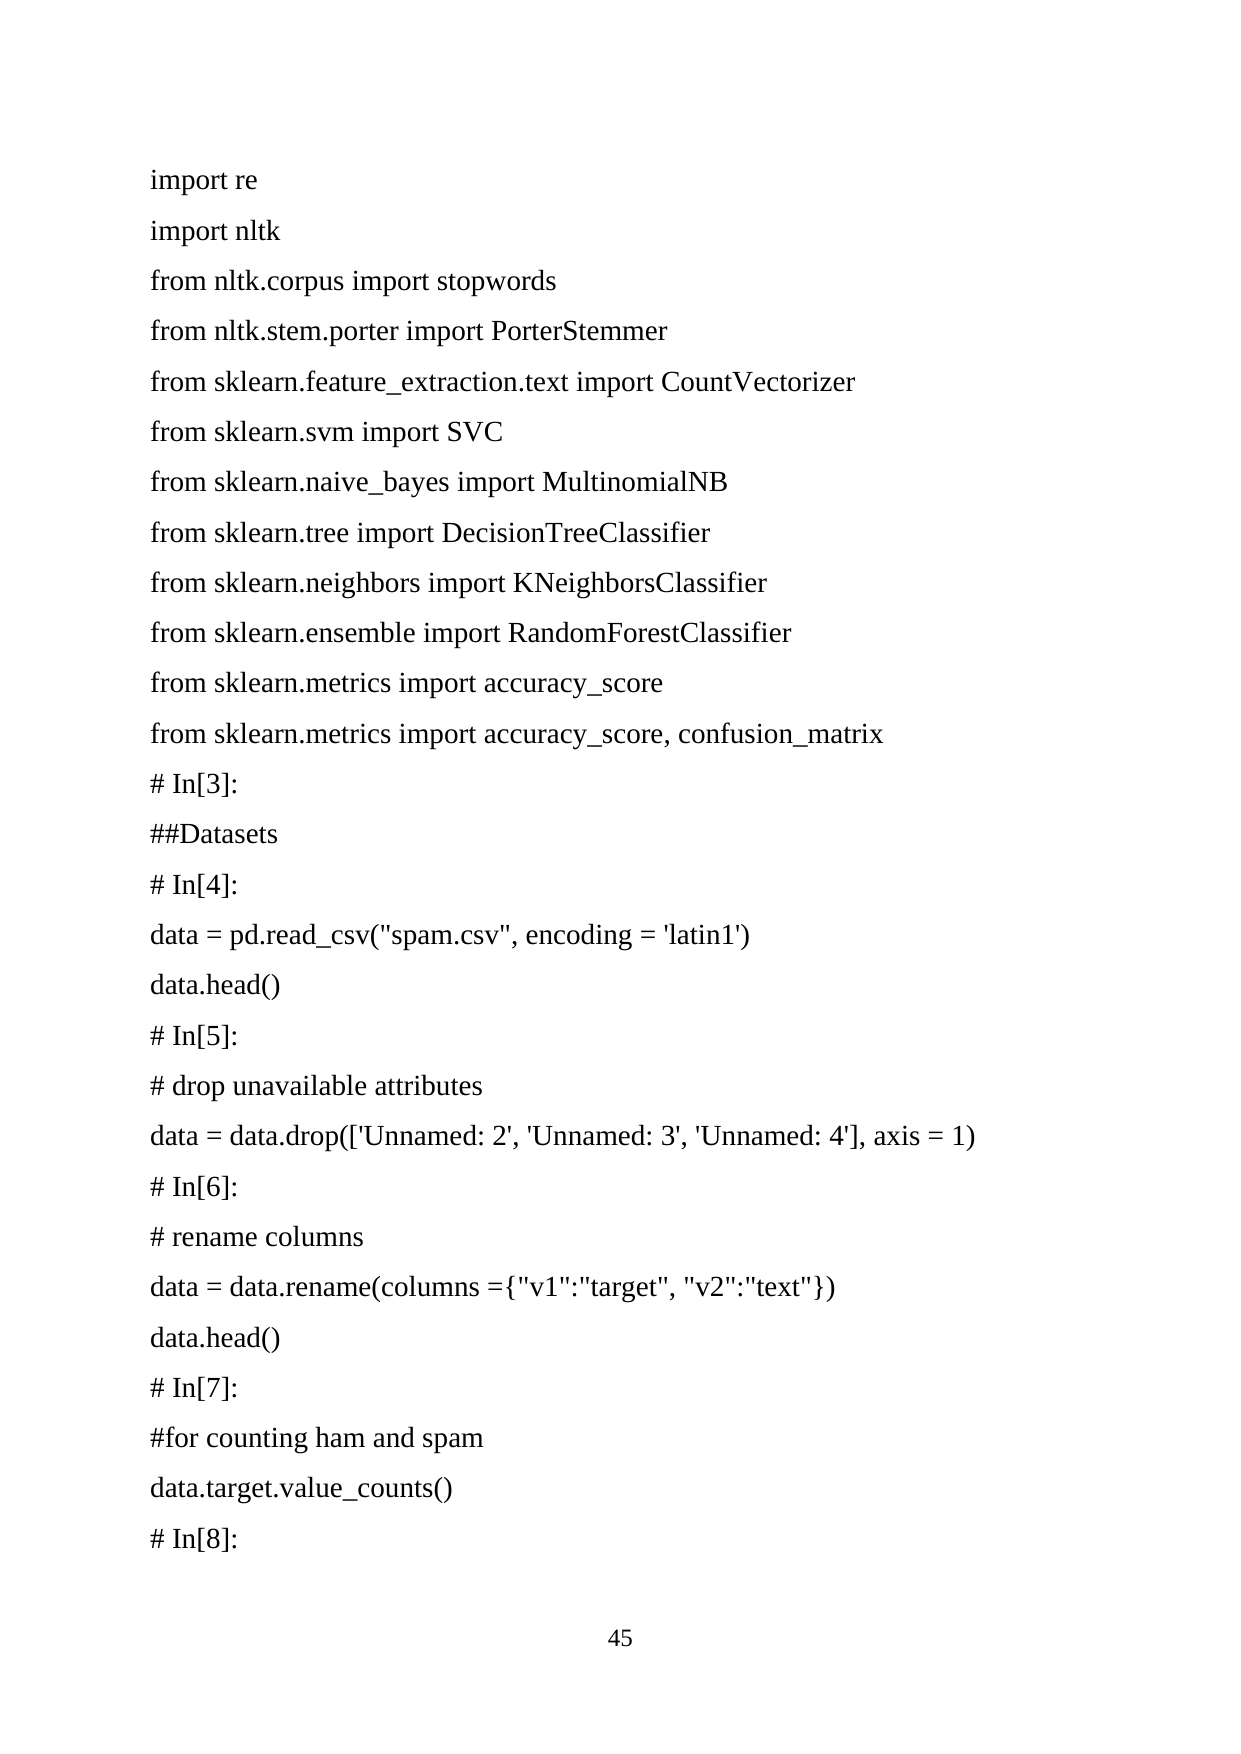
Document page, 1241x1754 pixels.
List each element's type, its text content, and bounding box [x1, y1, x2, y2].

text from nltk.corpus import stopwords [150, 263, 1090, 297]
text import re [150, 162, 1090, 196]
text from sklearn.naive_bayes import MultinomialNB [150, 464, 1090, 498]
text from sklearn.tree import DecisionTreeClassifier [150, 515, 1090, 548]
text data.target.value_counts() [150, 1471, 1090, 1504]
text import nltk [150, 213, 1090, 246]
text # rename columns [150, 1219, 1090, 1253]
text from sklearn.metrics import accuracy_score [150, 666, 1090, 699]
text # In[3]: [150, 766, 1090, 800]
text from sklearn.metrics import accuracy_score, confusion_matrix [150, 716, 1090, 749]
text #for counting ham and spam [150, 1420, 1090, 1454]
text # In[4]: [150, 867, 1090, 900]
text data.head() [150, 1320, 1090, 1353]
text # In[5]: [150, 1018, 1090, 1051]
text from sklearn.svm import SVC [150, 414, 1090, 448]
text ##Datasets [150, 817, 1090, 850]
text # In[8]: [150, 1521, 1090, 1554]
text data.head() [150, 967, 1090, 1001]
text from sklearn.neighbors import KNeighborsClassifier [150, 565, 1090, 598]
text data = data.rename(columns ={"v1":"target", "v2":"text"}) [150, 1269, 1090, 1303]
text # In[6]: [150, 1169, 1090, 1202]
text from sklearn.ensemble import RandomForestClassifier [150, 615, 1090, 649]
text from sklearn.feature_extraction.text import CountVectorizer [150, 364, 1090, 397]
text data = data.drop(['Unnamed: 2', 'Unnamed: 3', 'Unnamed: 4'], axis = 1) [150, 1118, 1090, 1152]
text # drop unavailable attributes [150, 1068, 1090, 1102]
text # In[7]: [150, 1370, 1090, 1403]
text data = pd.read_csv("spam.csv", encoding = 'latin1') [150, 917, 1090, 951]
text from nltk.stem.porter import PorterStemmer [150, 313, 1090, 347]
